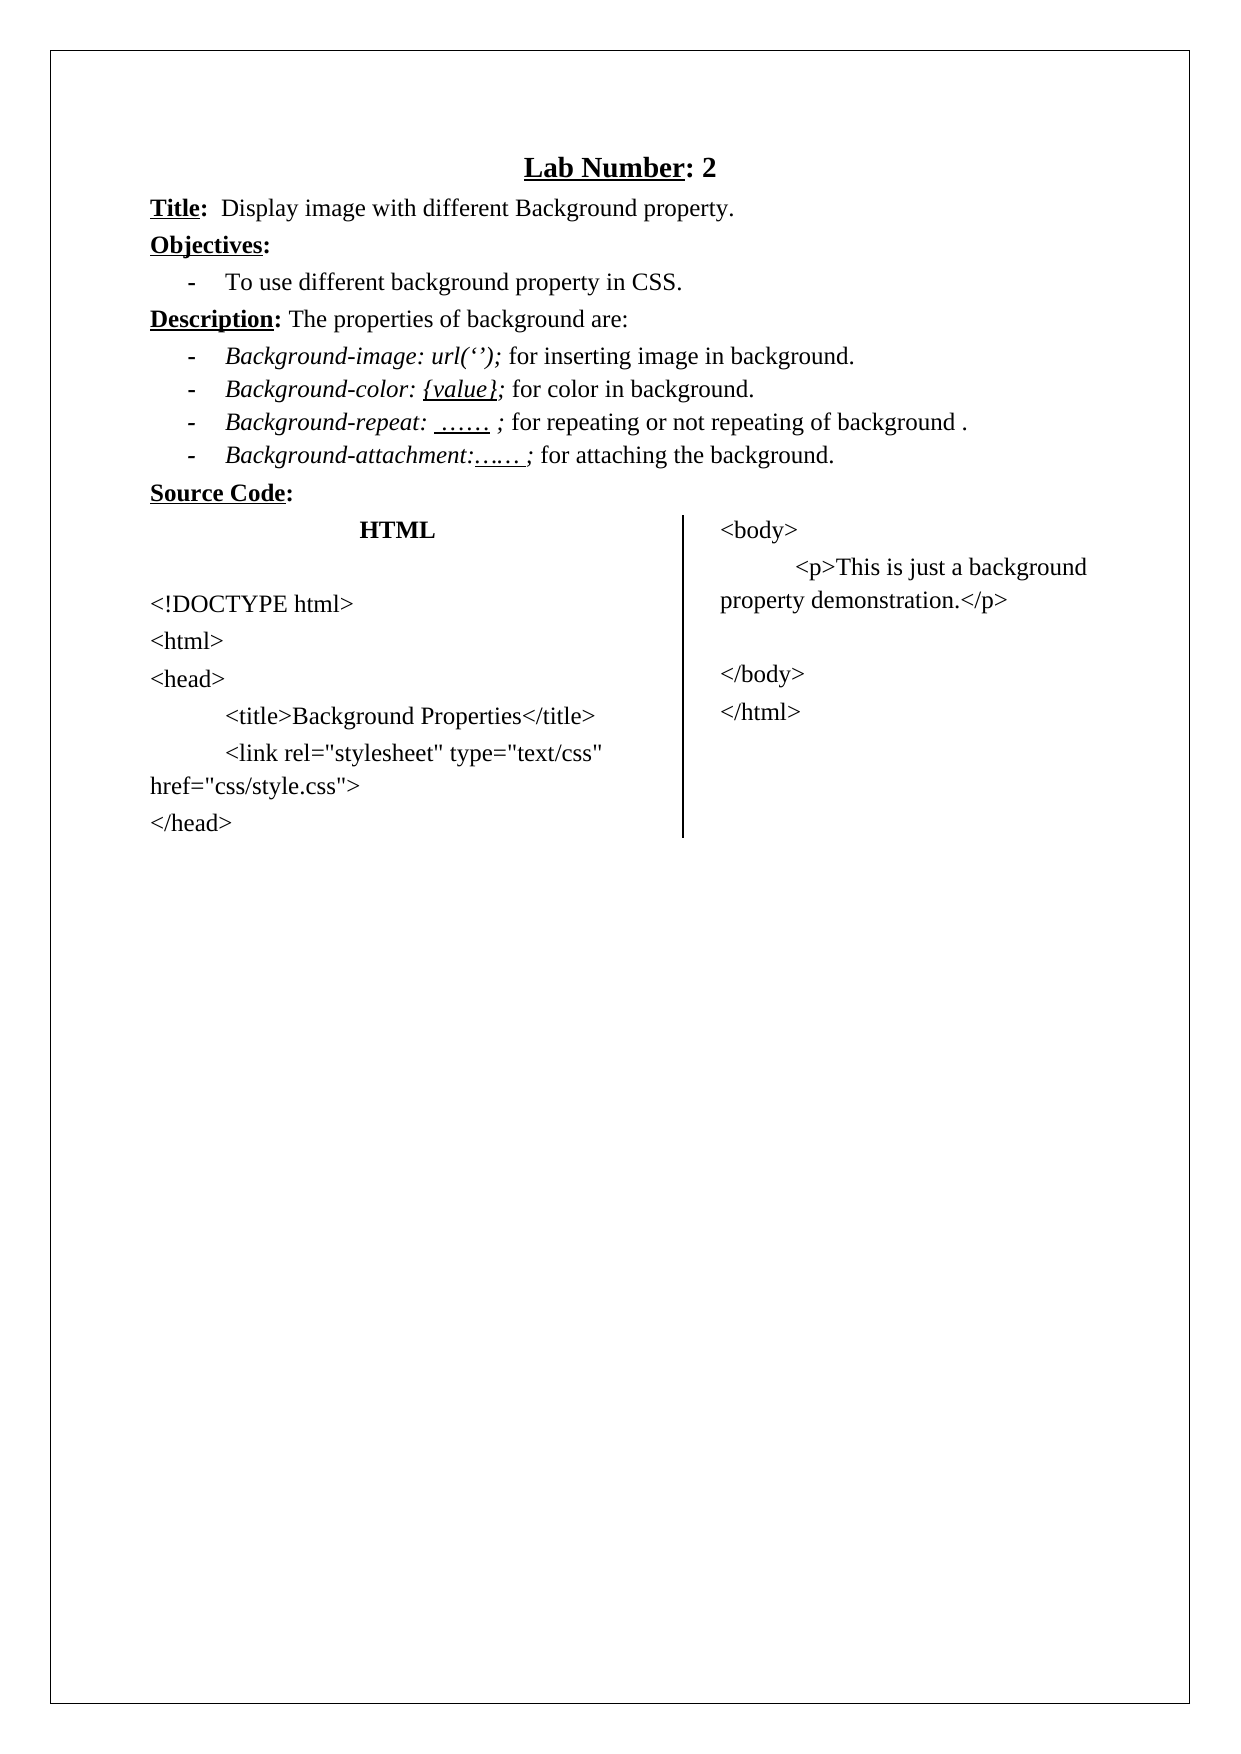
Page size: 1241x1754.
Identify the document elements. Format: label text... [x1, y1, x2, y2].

text </body> [720, 659, 1090, 688]
text <p>This is just a background property demonstration.</p> [720, 552, 1090, 614]
text <title>Background Properties</title> [150, 701, 645, 729]
text </html> [720, 697, 1090, 725]
text <link rel="stylesheet" type="text/css" href="css/style.css"> [150, 738, 645, 800]
text Lab Number: 2 [150, 150, 1090, 183]
text Objectives: [150, 230, 1090, 259]
list Background-attachment:…… ; for attaching the background. [187, 441, 1090, 469]
text Title: Display image with different Background property. [150, 193, 1090, 221]
text </head> [150, 808, 645, 837]
text HTML [150, 515, 645, 544]
text <html> [150, 626, 645, 655]
list Background-color: {value}; for color in background. [187, 374, 1090, 403]
text Source Code: [150, 478, 1090, 506]
text <head> [150, 664, 645, 692]
list To use different background property in CSS. [187, 267, 1090, 296]
text Description: The properties of background are: [150, 304, 1090, 333]
text <body> [720, 515, 1090, 544]
list Background-repeat: …… ; for repeating or not repeating of background . [187, 407, 1090, 436]
list Background-image: url(‘’); for inserting image in background. [187, 341, 1090, 370]
text <!DOCTYPE html> [150, 589, 645, 618]
